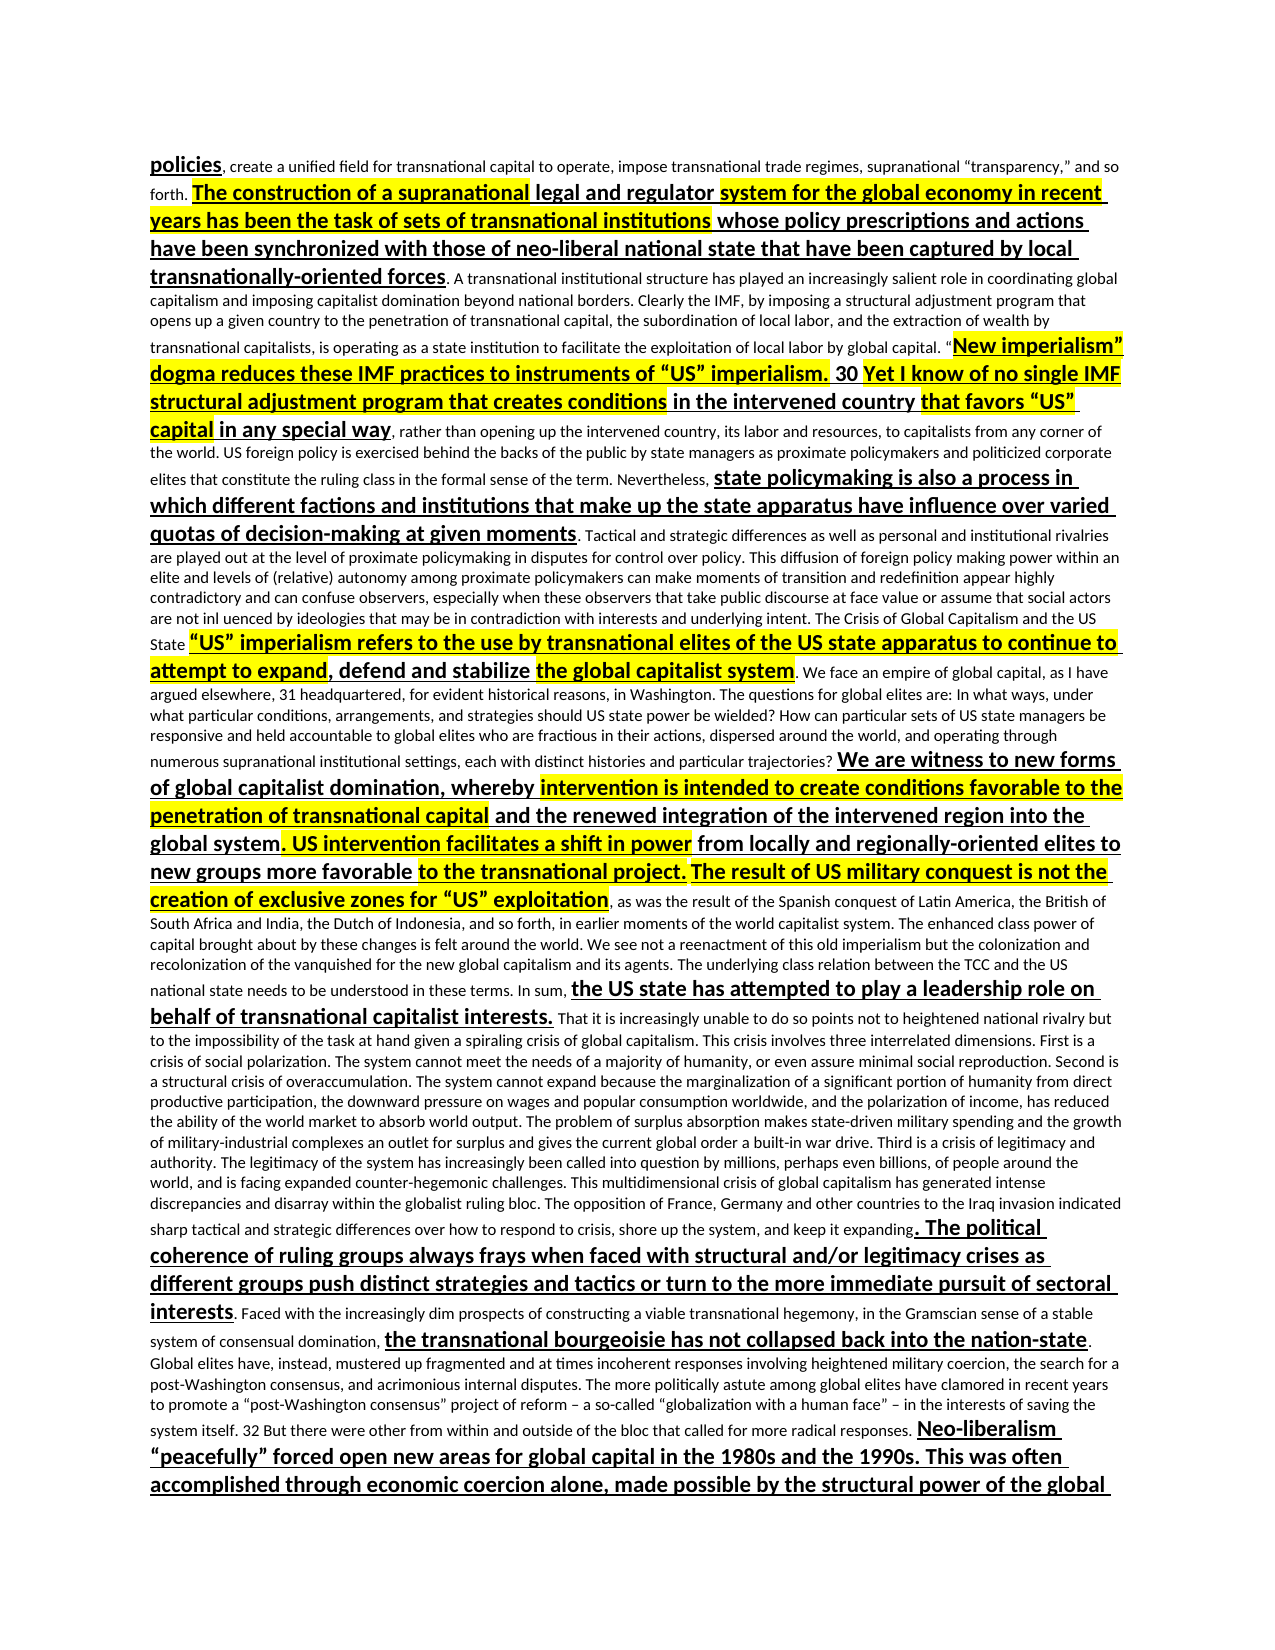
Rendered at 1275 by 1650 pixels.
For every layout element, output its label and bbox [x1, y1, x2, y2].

text [150, 150, 1125, 1498]
